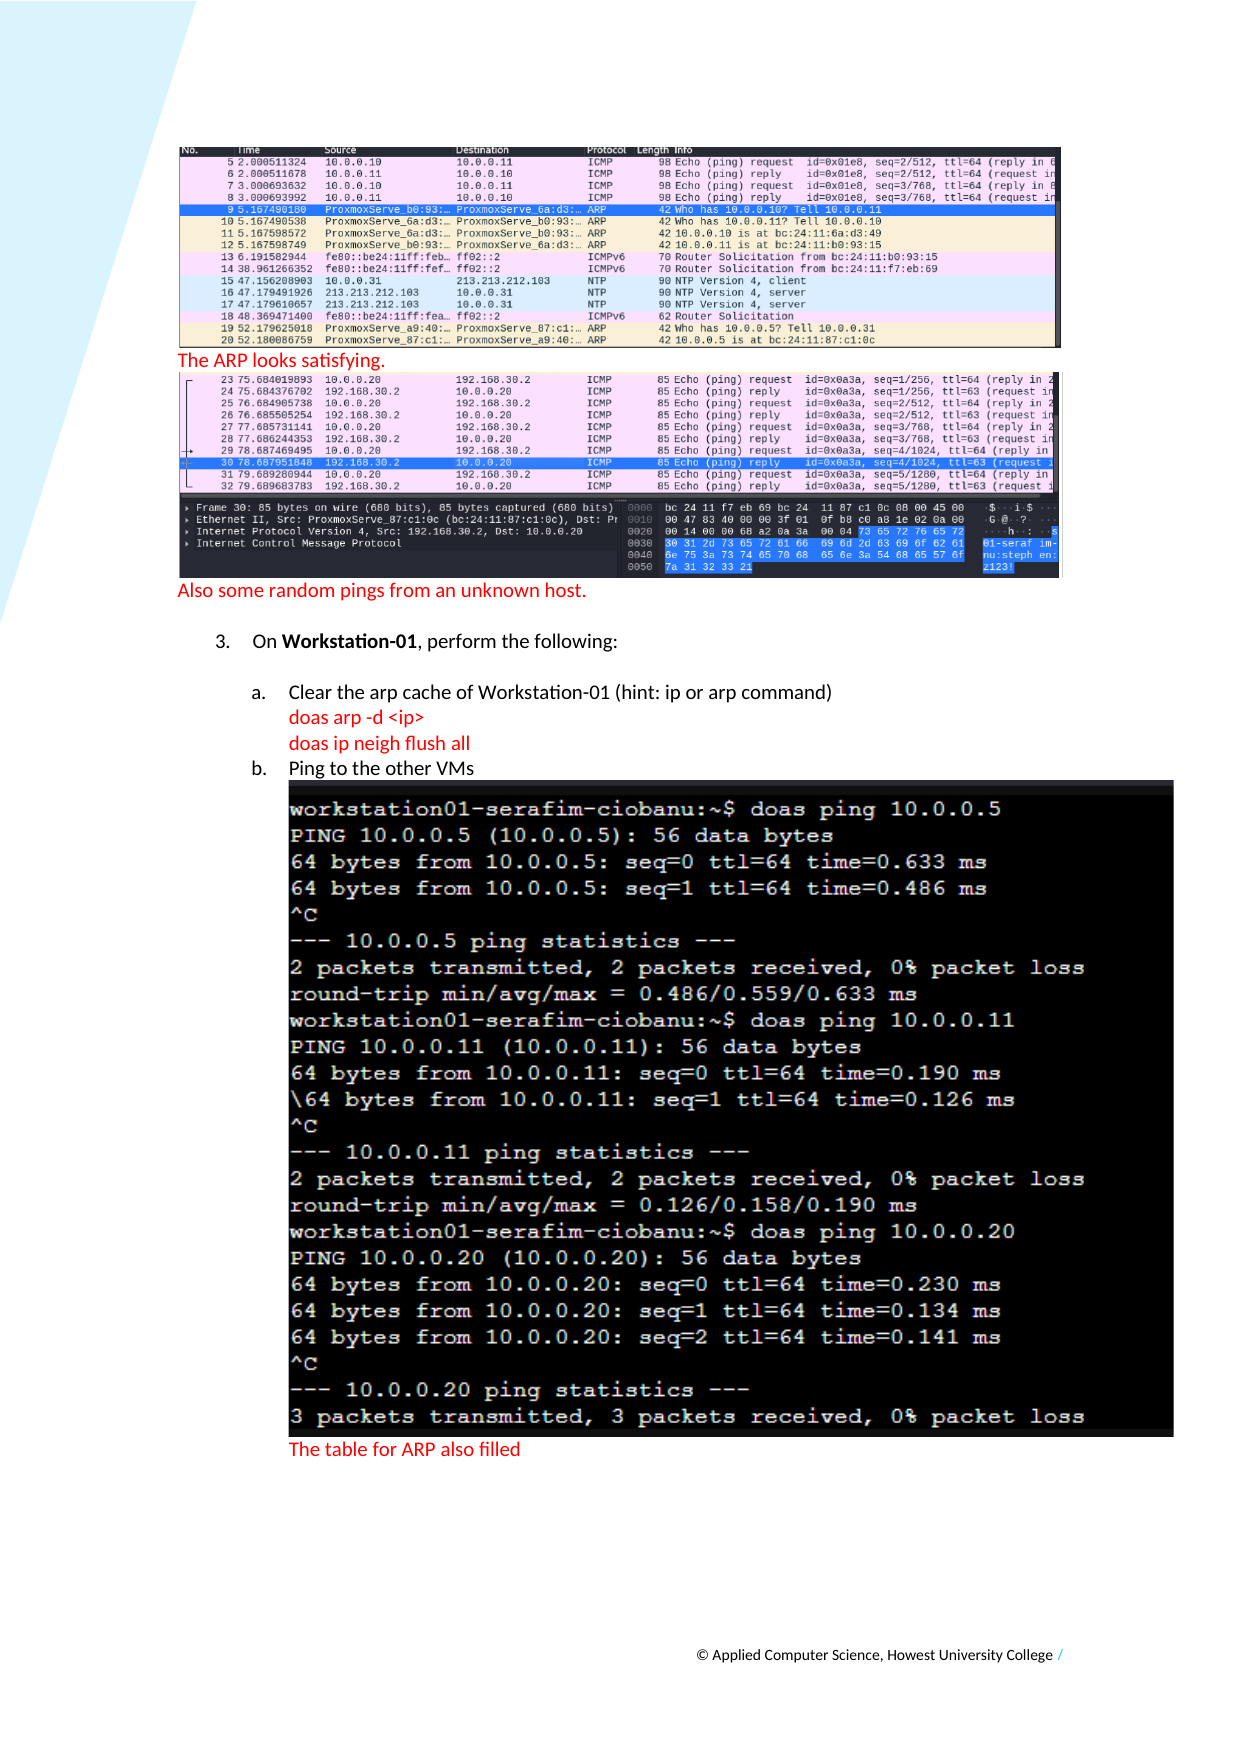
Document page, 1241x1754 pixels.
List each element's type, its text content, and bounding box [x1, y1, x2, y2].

picture [0, 1, 1179, 1437]
list Ping to the other VMs [251, 755, 1063, 781]
text The table for ARP also filled [288, 1437, 1063, 1462]
text doas ip neigh flush all [288, 730, 1063, 755]
list On Workstation-01, perform the following: [215, 628, 1063, 654]
text The ARP looks satisfying. [177, 348, 1063, 372]
list Clear the arp cache of Workstation-01 (hint: ip or arp command) [251, 679, 1063, 704]
text Also some random pings from an unknown host. [177, 578, 1063, 603]
text doas arp -d <ip> [288, 704, 1063, 730]
